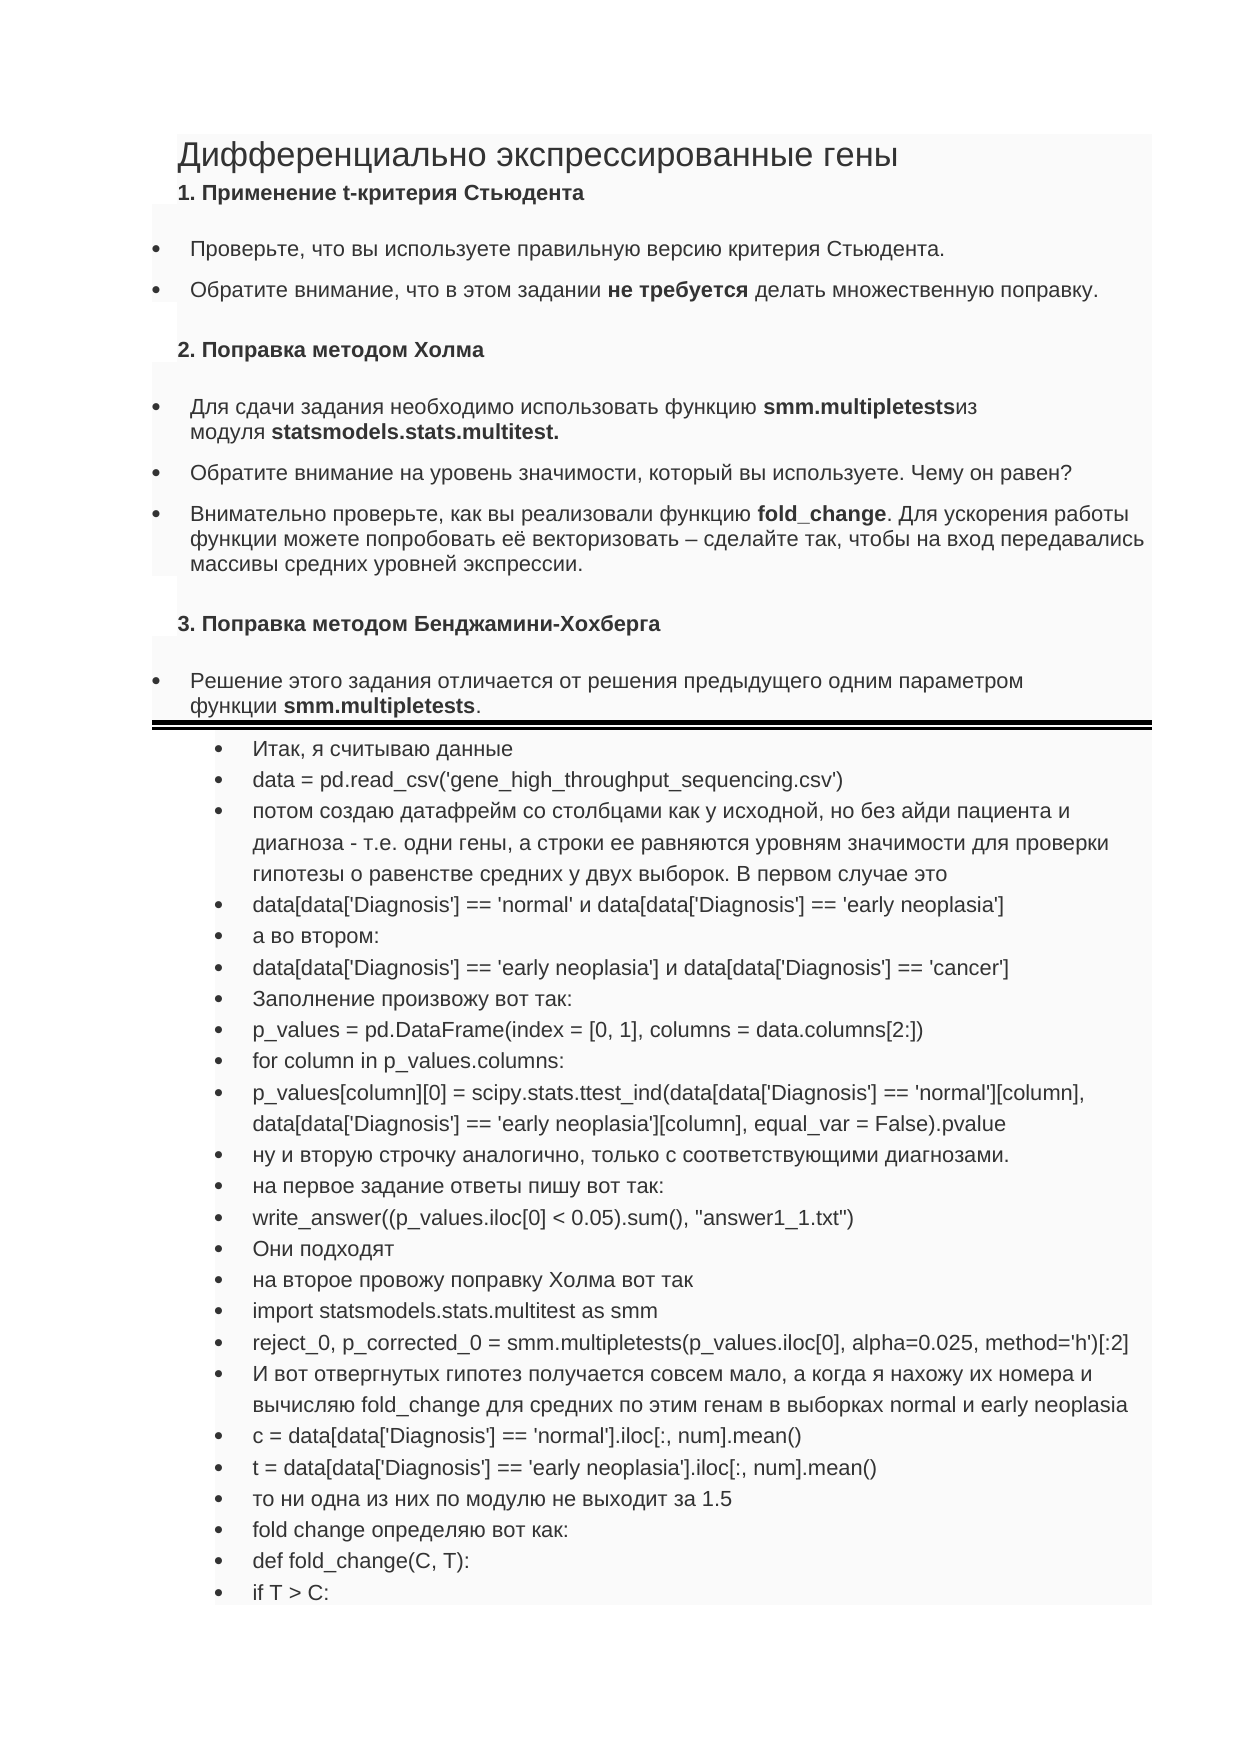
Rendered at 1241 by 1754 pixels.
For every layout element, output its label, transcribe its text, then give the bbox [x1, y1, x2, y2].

text 2. Поправка методом Холма [177, 331, 1152, 362]
list Они подходят [215, 1230, 1152, 1261]
list t = data[data['Diagnosis'] == 'early neoplasia'].iloc[:, num].mean() [215, 1448, 1152, 1480]
list Обратите внимание, что в этом задании не требуется делать множественную поправку. [152, 277, 1152, 302]
list то ни одна из них по модулю не выходит за 1.5 [215, 1480, 1152, 1511]
list fold change определяю вот как: [215, 1511, 1152, 1542]
list data[data['Diagnosis'] == 'early neoplasia'] и data[data['Diagnosis'] == 'cancer'] [215, 948, 1152, 980]
list Решение этого задания отличается от решения предыдущего одним параметром функции smm.multipletests. [152, 668, 1152, 720]
list на второе провожу поправку Холма вот так [215, 1261, 1152, 1292]
list def fold_change(C, T): [215, 1542, 1152, 1573]
list if T > C: [215, 1573, 1152, 1605]
list data[data['Diagnosis'] == 'normal' и data[data['Diagnosis'] == 'early neoplasia'] [215, 886, 1152, 917]
list И вот отвергнутых гипотез получается совсем мало, а когда я нахожу их номера и вычисляю fold_change для средних по этим генам в выборках normal и early neoplasia [215, 1355, 1152, 1417]
list Внимательно проверьте, как вы реализовали функцию fold_change. Для ускорения работы функции можете попробовать её векторизовать – сделайте так, чтобы на вход передавались массивы средних уровней экспрессии. [152, 500, 1152, 576]
list на первое задание ответы пишу вот так: [215, 1167, 1152, 1198]
list Заполнение произвожу вот так: [215, 980, 1152, 1011]
list а во втором: [215, 917, 1152, 948]
list потом создаю датафрейм со столбцами как у исходной, но без айди пациента и диагноза - т.е. одни гены, а строки ее равняются уровням значимости для проверки гипотезы о равенстве средних у двух выборок. В первом случае это [215, 792, 1152, 886]
list import statsmodels.stats.multitest as smm [215, 1292, 1152, 1323]
list c = data[data['Diagnosis'] == 'normal'].iloc[:, num].mean() [215, 1417, 1152, 1448]
list Проверьте, что вы используете правильную версию критерия Стьюдента. [152, 236, 1152, 261]
list Для сдачи задания необходимо использовать функцию smm.multipletestsиз модуля statsmodels.stats.multitest. [152, 393, 1152, 444]
list Обратите внимание на уровень значимости, который вы используете. Чему он равен? [152, 459, 1152, 485]
list p_values = pd.DataFrame(index = [0, 1], columns = data.columns[2:]) [215, 1011, 1152, 1042]
list p_values[column][0] = scipy.stats.ttest_ind(data[data['Diagnosis'] == 'normal'][column], data[data['Diagnosis'] == 'early neoplasia'][column], equal_var = False).pvalue [215, 1073, 1152, 1136]
list ну и вторую строчку аналогично, только с соответствующими диагнозами. [215, 1136, 1152, 1167]
list write_answer((p_values.iloc[0] < 0.05).sum(), "answer1_1.txt") [215, 1198, 1152, 1230]
text Дифференциально экспрессированные гены [177, 134, 1152, 173]
list Итак, я считываю данные [215, 730, 1152, 761]
text 1. Применение t-критерия Стьюдента [177, 173, 1152, 204]
text 3. Поправка методом Бенджамини-Хохберга [177, 605, 1152, 636]
list data = pd.read_csv('gene_high_throughput_sequencing.csv') [215, 761, 1152, 792]
list for column in p_values.columns: [215, 1042, 1152, 1073]
list reject_0, p_corrected_0 = smm.multipletests(p_values.iloc[0], alpha=0.025, method='h')[:2] [215, 1323, 1152, 1355]
